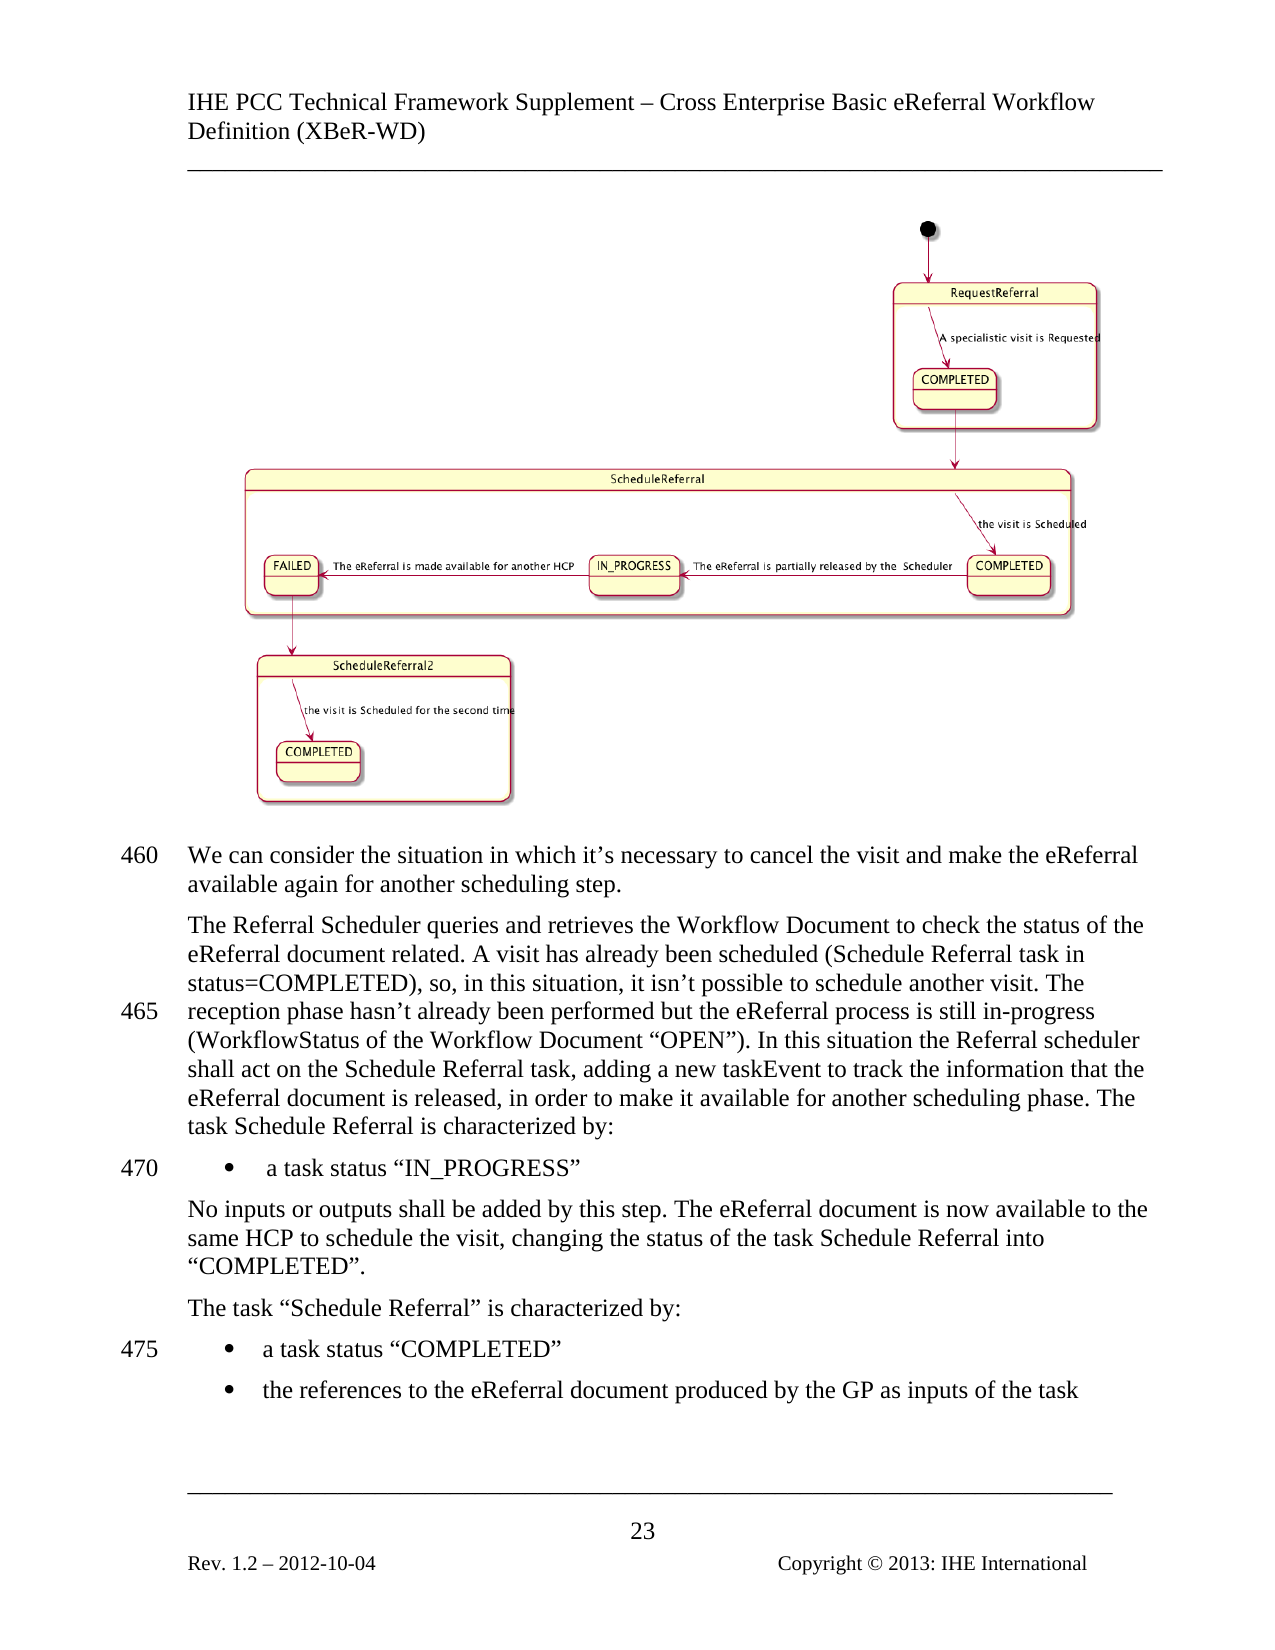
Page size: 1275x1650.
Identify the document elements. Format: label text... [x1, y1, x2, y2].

text No inputs or outputs shall be added by this step. The eReferral document is now available to the same HCP to schedule the visit, changing the status of the task Schedule Referral into “COMPLETED”. [187, 1194, 1162, 1280]
text The task “Schedule Referral” is characterized by: [187, 1293, 1162, 1321]
text The Referral Scheduler queries and retrieves the Workflow Document to check the status of the eReferral document related. A visit has already been scheduled (Schedule Referral task in status=COMPLETED), so, in this situation, it isn’t possible to schedule another visit. The reception phase hasn’t already been performed but the eReferral process is still in-progress (WorkflowStatus of the Workflow Document “OPEN”). In this situation the Referral scheduler shall act on the Schedule Referral task, adding a new taskEvent to track the information that the eReferral document is released, in order to make it available for another scheduling phase. The task Schedule Referral is characterized by: [187, 910, 1162, 1140]
list the references to the eReferral document produced by the GP as inputs of the task [225, 1375, 1162, 1404]
list a task status “IN_PROGRESS” [225, 1153, 1162, 1181]
list a task status “COMPLETED” [225, 1334, 1162, 1363]
picture [220, 215, 1130, 828]
text We can consider the situation in which it’s necessary to cancel the visit and make the eReferral available again for another scheduling step. [187, 840, 1162, 898]
